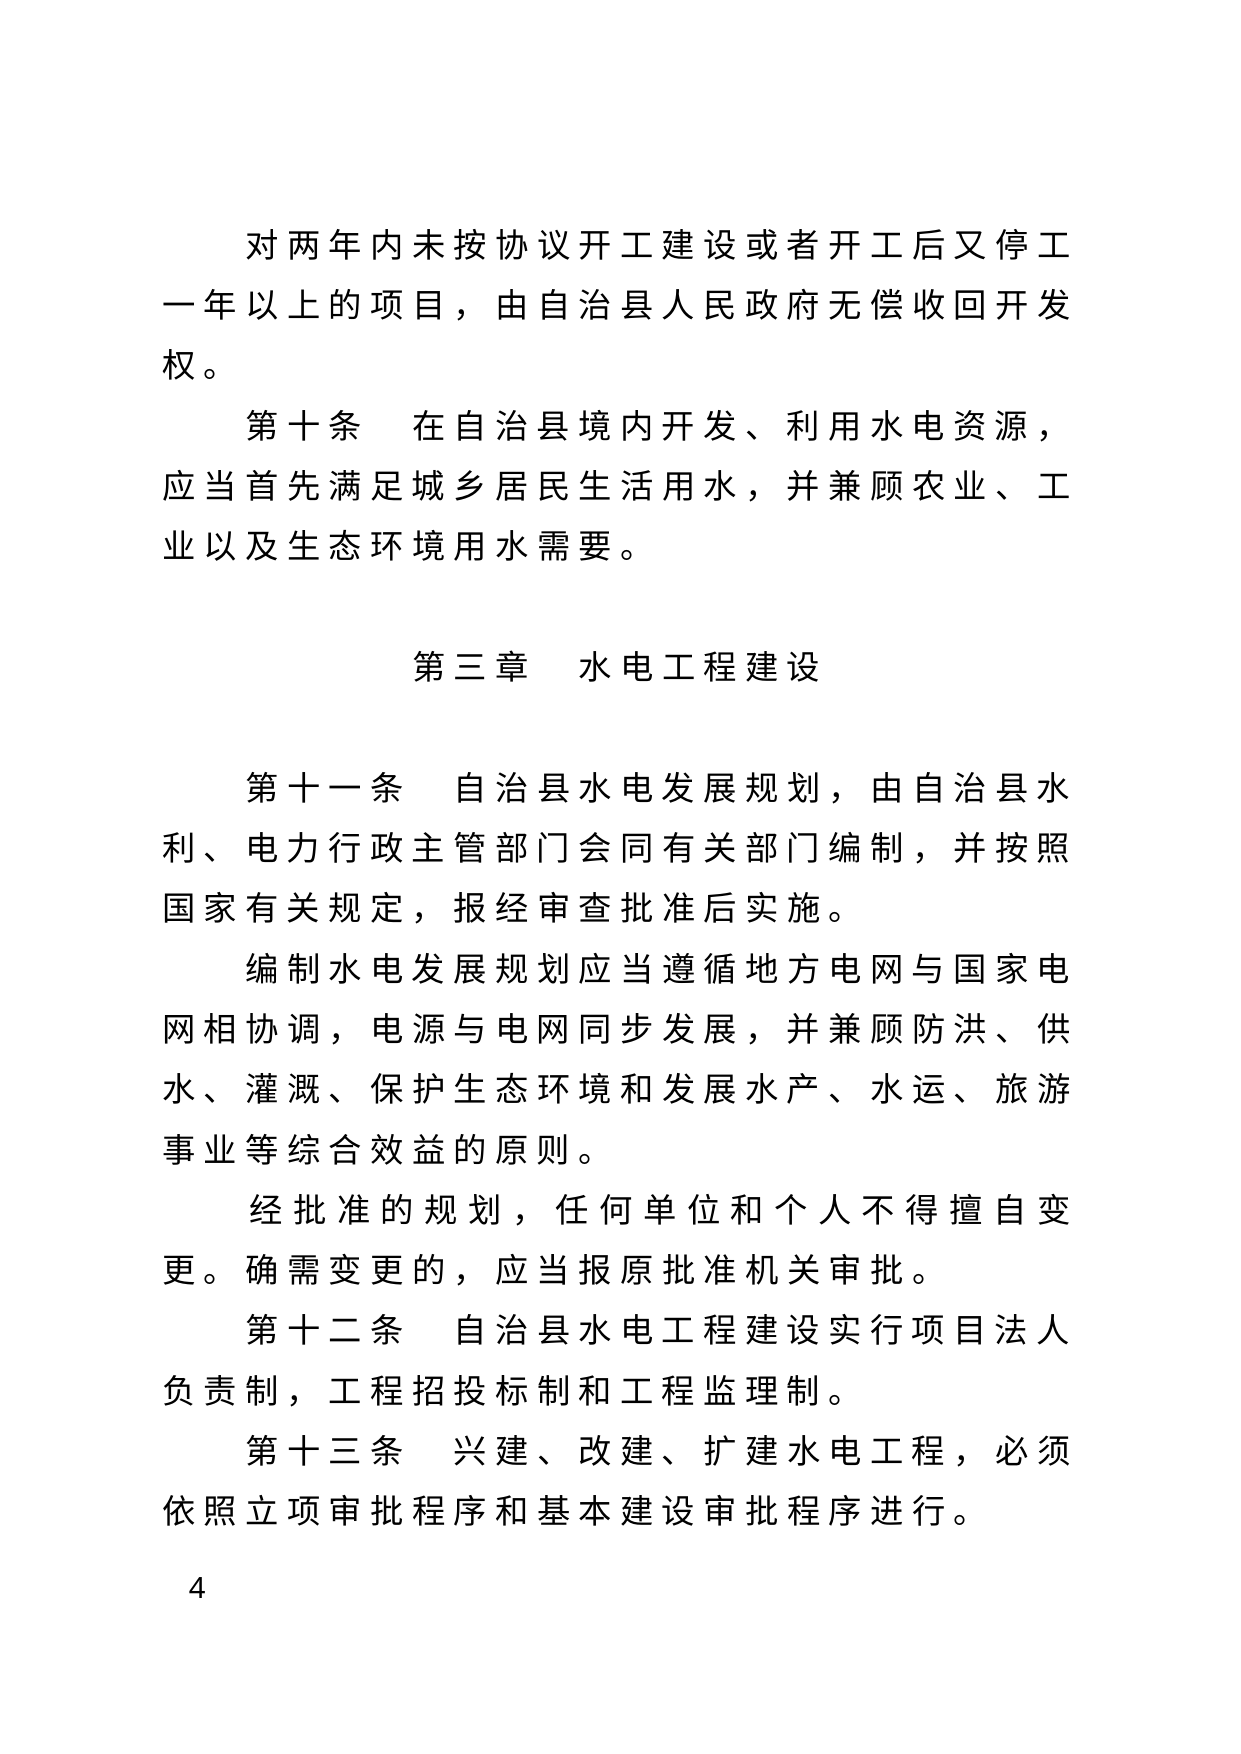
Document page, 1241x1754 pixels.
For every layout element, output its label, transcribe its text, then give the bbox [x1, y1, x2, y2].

text 第十条 在自治县境内开发、利用水电资源，应当首先满足城乡居民生活用水，并兼顾农业、工业以及生态环境用水需要。 [162, 393, 1078, 574]
text 第十二条 自治县水电工程建设实行项目法人负责制，工程招投标制和工程监理制。 [162, 1298, 1078, 1419]
text 第十一条 自治县水电发展规划，由自治县水利、电力行政主管部门会同有关部门编制，并按照国家有关规定，报经审查批准后实施。 [162, 755, 1078, 936]
text 编制水电发展规划应当遵循地方电网与国家电网相协调，电源与电网同步发展，并兼顾防洪、供水、灌溉、保护生态环境和发展水产、水运、旅游事业等综合效益的原则。 [162, 936, 1078, 1178]
list 第三章 水电工程建设 [162, 635, 1078, 695]
text 对两年内未按协议开工建设或者开工后又停工一年以上的项目，由自治县人民政府无偿收回开发权。 [162, 213, 1078, 393]
text 经批准的规划，任何单位和个人不得擅自变更。确需变更的，应当报原批准机关审批。 [162, 1178, 1078, 1298]
text 第十三条 兴建、改建、扩建水电工程，必须依照立项审批程序和基本建设审批程序进行。 [162, 1419, 1078, 1539]
